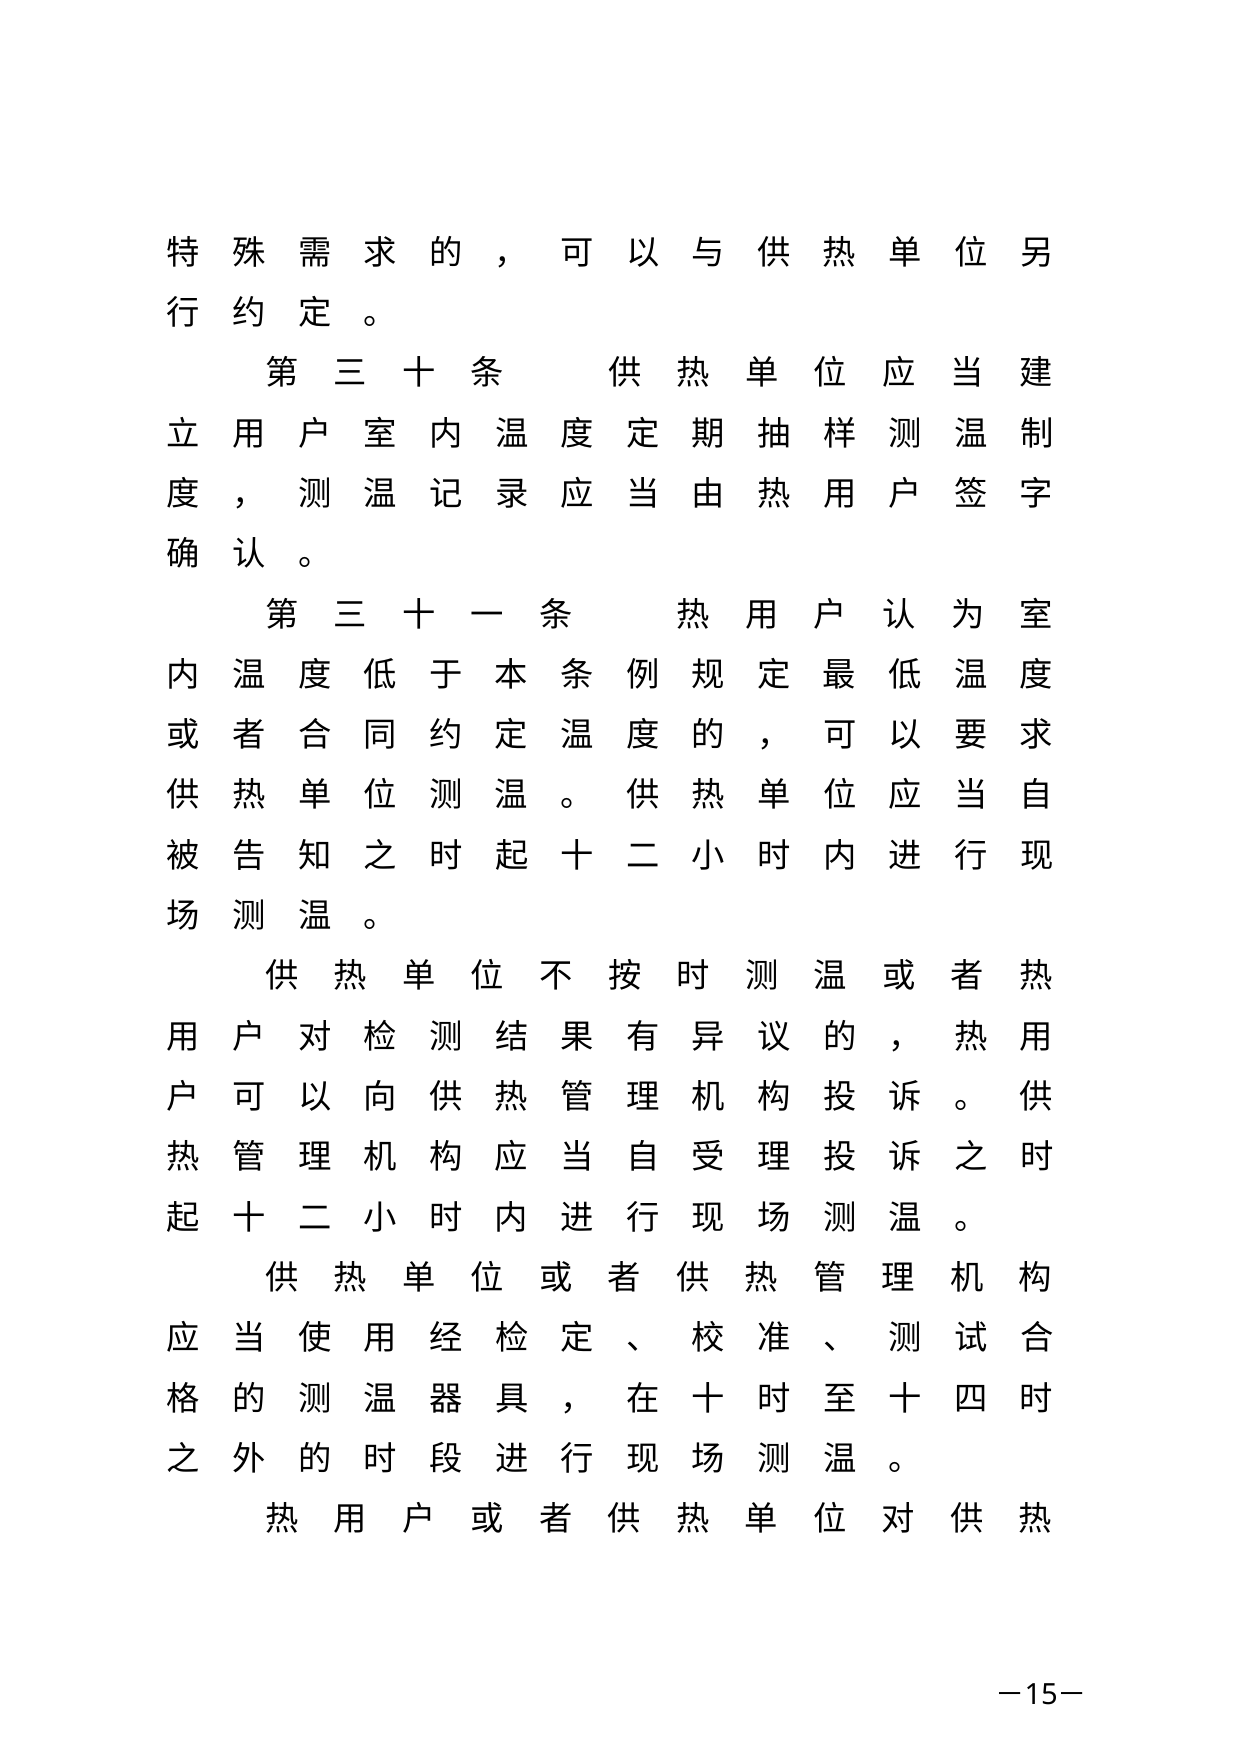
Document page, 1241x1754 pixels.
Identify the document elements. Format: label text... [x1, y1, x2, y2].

text 第三十一条 热用户认为室内温度低于本条例规定最低温度或者合同约定温度的，可以要求供热单位测温。供热单位应当自被告知之时起十二小时内进行现场测温。 [167, 581, 1085, 943]
text 供热单位不按时测温或者热用户对检测结果有异议的，热用户可以向供热管理机构投诉。供热管理机构应当自受理投诉之时起十二小时内进行现场测温。 [167, 943, 1085, 1245]
text 第三十条 供热单位应当建立用户室内温度定期抽样测温制度，测温记录应当由热用户签字确认。 [167, 340, 1085, 581]
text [167, 219, 1085, 340]
text 供热单位或者供热管理机构应当使用经检定、校准、测试合格的测温器具，在十时至十四时之外的时段进行现场测温。 [167, 1245, 1085, 1486]
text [167, 1486, 1085, 1546]
